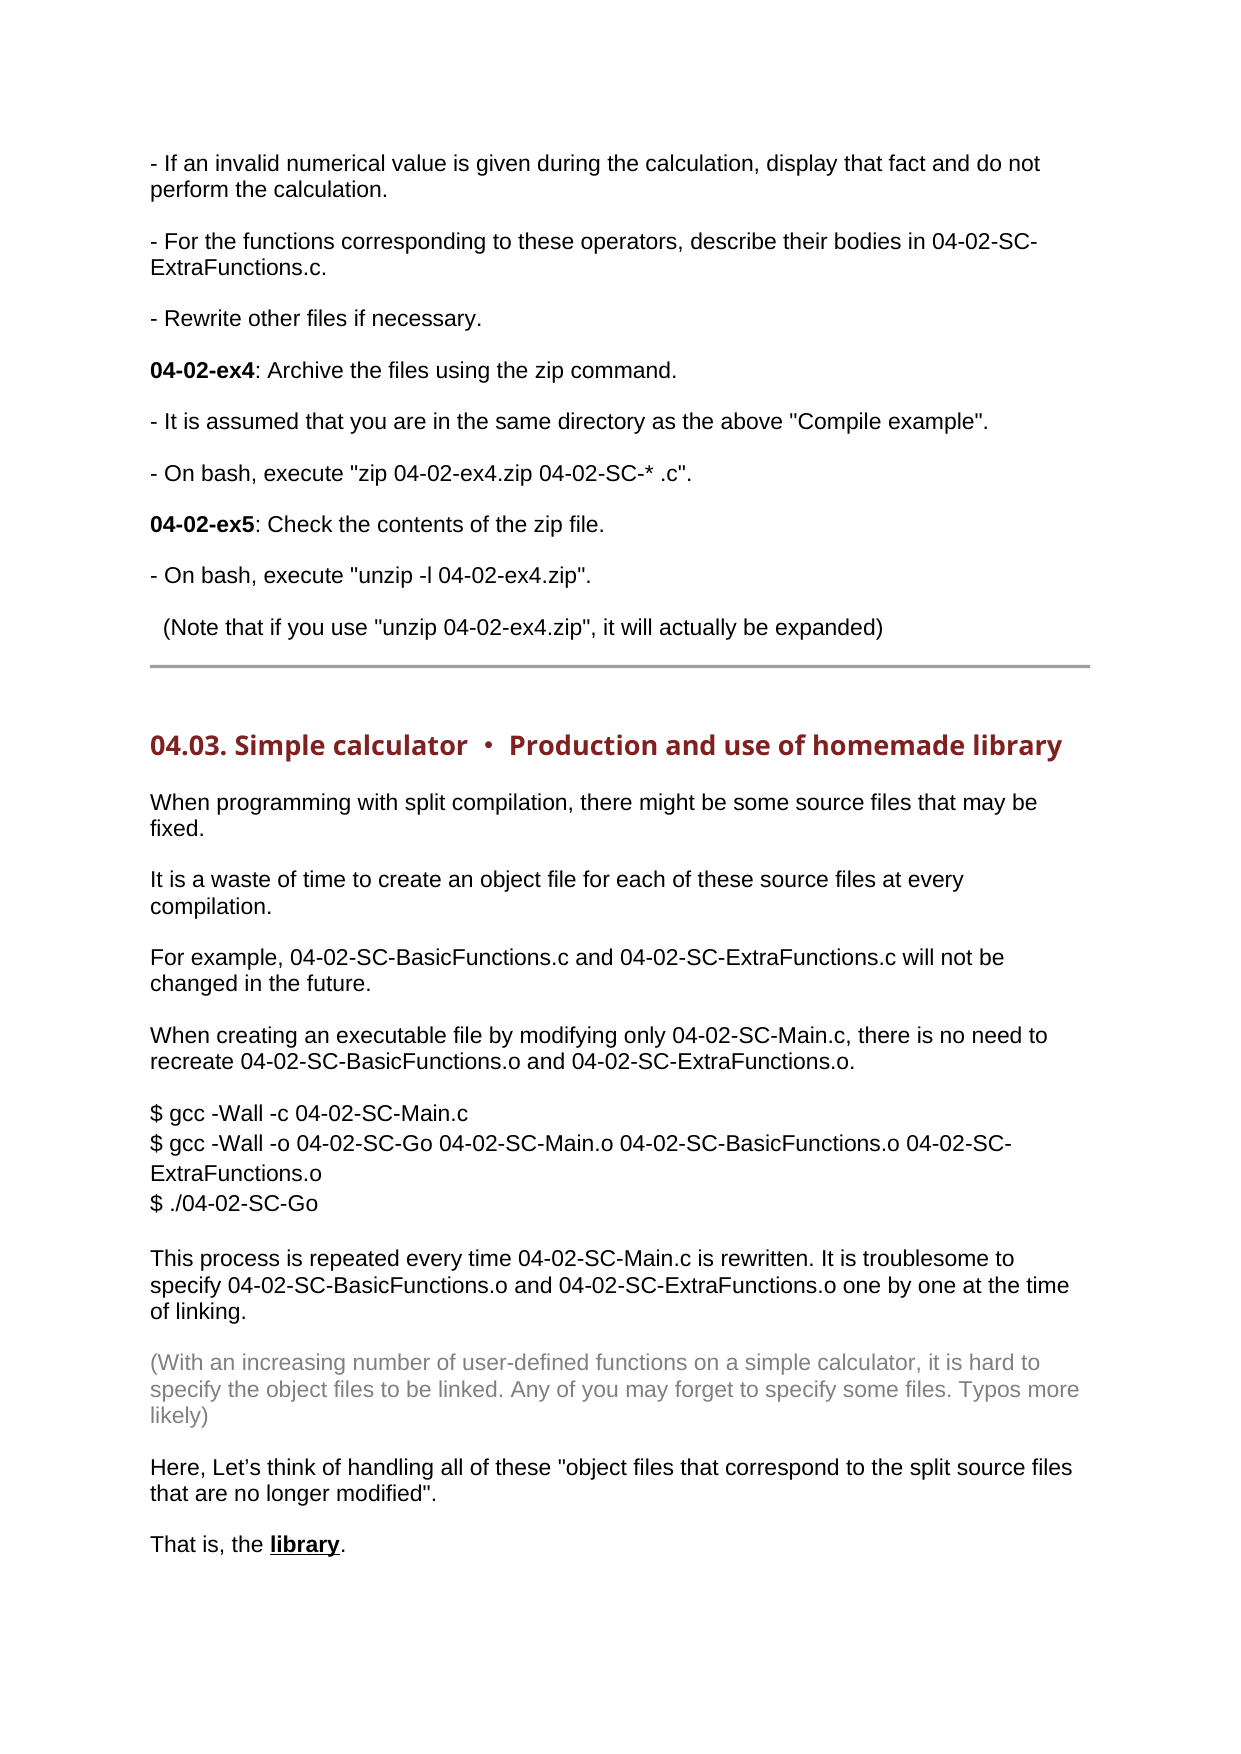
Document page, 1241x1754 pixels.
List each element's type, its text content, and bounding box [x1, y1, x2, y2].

text - For the functions corresponding to these operators, describe their bodies in 04-02-SC-ExtraFunctions.c. [150, 228, 1090, 280]
text (Note that if you use "unzip 04-02-ex4.zip", it will actually be expanded) [150, 613, 1090, 640]
text $ gcc -Wall -c 04-02-SC-Main.c [150, 1099, 1090, 1126]
text It is a waste of time to create an object file for each of these source files at every compilation. [150, 866, 1090, 919]
text - It is assumed that you are in the same directory as the above "Compile example". [150, 408, 1090, 434]
text (With an increasing number of user-defined functions on a simple calculator, it is hard to specify the object files to be linked. Any of you may forget to specify some files. Typos more likely) [150, 1349, 1090, 1428]
text - If an invalid numerical value is given during the calculation, display that fact and do not perform the calculation. [150, 150, 1090, 203]
text - On bash, execute "zip 04-02-ex4.zip 04-02-SC-* .c". [150, 459, 1090, 486]
text - Rewrite other files if necessary. [150, 305, 1090, 332]
text When creating an executable file by modifying only 04-02-SC-Main.c, there is no need to recreate 04-02-SC-BasicFunctions.o and 04-02-SC-ExtraFunctions.o. [150, 1022, 1090, 1074]
text 04-02-ex4: Archive the files using the zip command. [150, 357, 1090, 383]
text Here, Let’s think of handling all of these "object files that correspond to the split source files that are no longer modified". [150, 1453, 1090, 1506]
text 04-02-ex5: Check the contents of the zip file. [150, 511, 1090, 537]
text This process is repeated every time 04-02-SC-Main.c is rewritten. It is troublesome to specify 04-02-SC-BasicFunctions.o and 04-02-SC-ExtraFunctions.o one by one at the time of linking. [150, 1245, 1090, 1324]
text For example, 04-02-SC-BasicFunctions.c and 04-02-SC-ExtraFunctions.c will not be changed in the future. [150, 944, 1090, 997]
text $ ./04-02-SC-Go [150, 1190, 1090, 1216]
text $ gcc -Wall -o 04-02-SC-Go 04-02-SC-Main.o 04-02-SC-BasicFunctions.o 04-02-SC-ExtraFunctions.o [150, 1130, 1090, 1186]
text - On bash, execute "unzip -l 04-02-ex4.zip". [150, 562, 1090, 588]
text That is, the library. [150, 1531, 1090, 1557]
text When programming with split compilation, there might be some source files that may be fixed. [150, 789, 1090, 841]
